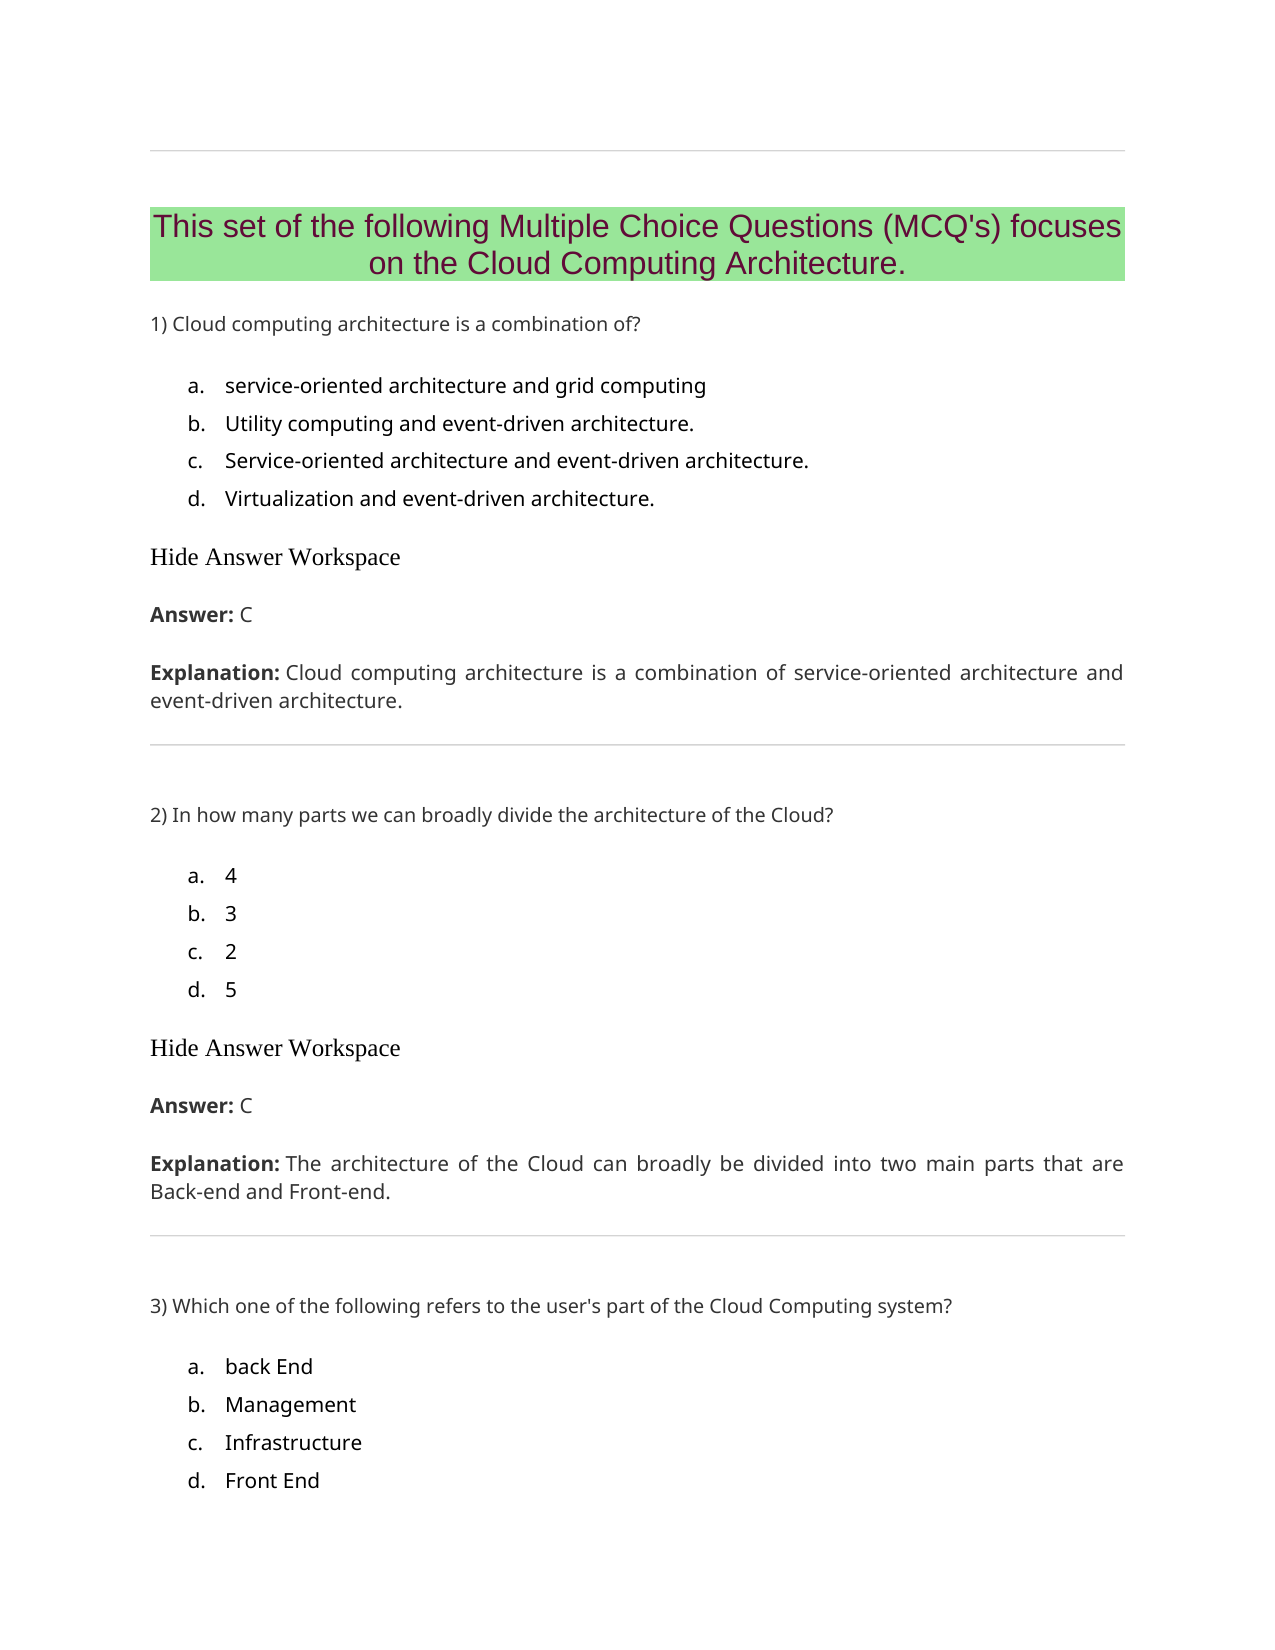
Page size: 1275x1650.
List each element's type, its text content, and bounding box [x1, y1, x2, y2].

text Hide Answer Workspace [150, 1033, 1125, 1062]
list service-oriented architecture and grid computing [187, 367, 1125, 399]
list 3 [187, 895, 1125, 928]
text Hide Answer Workspace [150, 542, 1125, 571]
text Answer: C [150, 1091, 1125, 1120]
text 1) Cloud computing architecture is a combination of? [150, 311, 1125, 337]
list Infrastructure [187, 1424, 1125, 1457]
text Explanation: Cloud computing architecture is a combination of service-oriented architecture and event-driven architecture. [150, 658, 1125, 715]
text 3) Which one of the following refers to the user's part of the Cloud Computing system? [150, 1292, 1125, 1319]
list Management [187, 1386, 1125, 1419]
list 5 [187, 971, 1125, 1003]
list back End [187, 1348, 1125, 1381]
list 2 [187, 933, 1125, 966]
text Explanation: The architecture of the Cloud can broadly be divided into two main parts that are Back-end and Front-end. [150, 1149, 1125, 1206]
list Utility computing and event-driven architecture. [187, 404, 1125, 437]
list Service-oriented architecture and event-driven architecture. [187, 442, 1125, 475]
list Virtualization and event-driven architecture. [187, 480, 1125, 513]
list Front End [187, 1462, 1125, 1494]
text This set of the following Multiple Choice Questions (MCQ's) focuses on the Cloud Computing Architecture. [150, 207, 1125, 281]
text Answer: C [150, 601, 1125, 629]
list 4 [187, 857, 1125, 890]
text 2) In how many parts we can broadly divide the architecture of the Cloud? [150, 801, 1125, 828]
